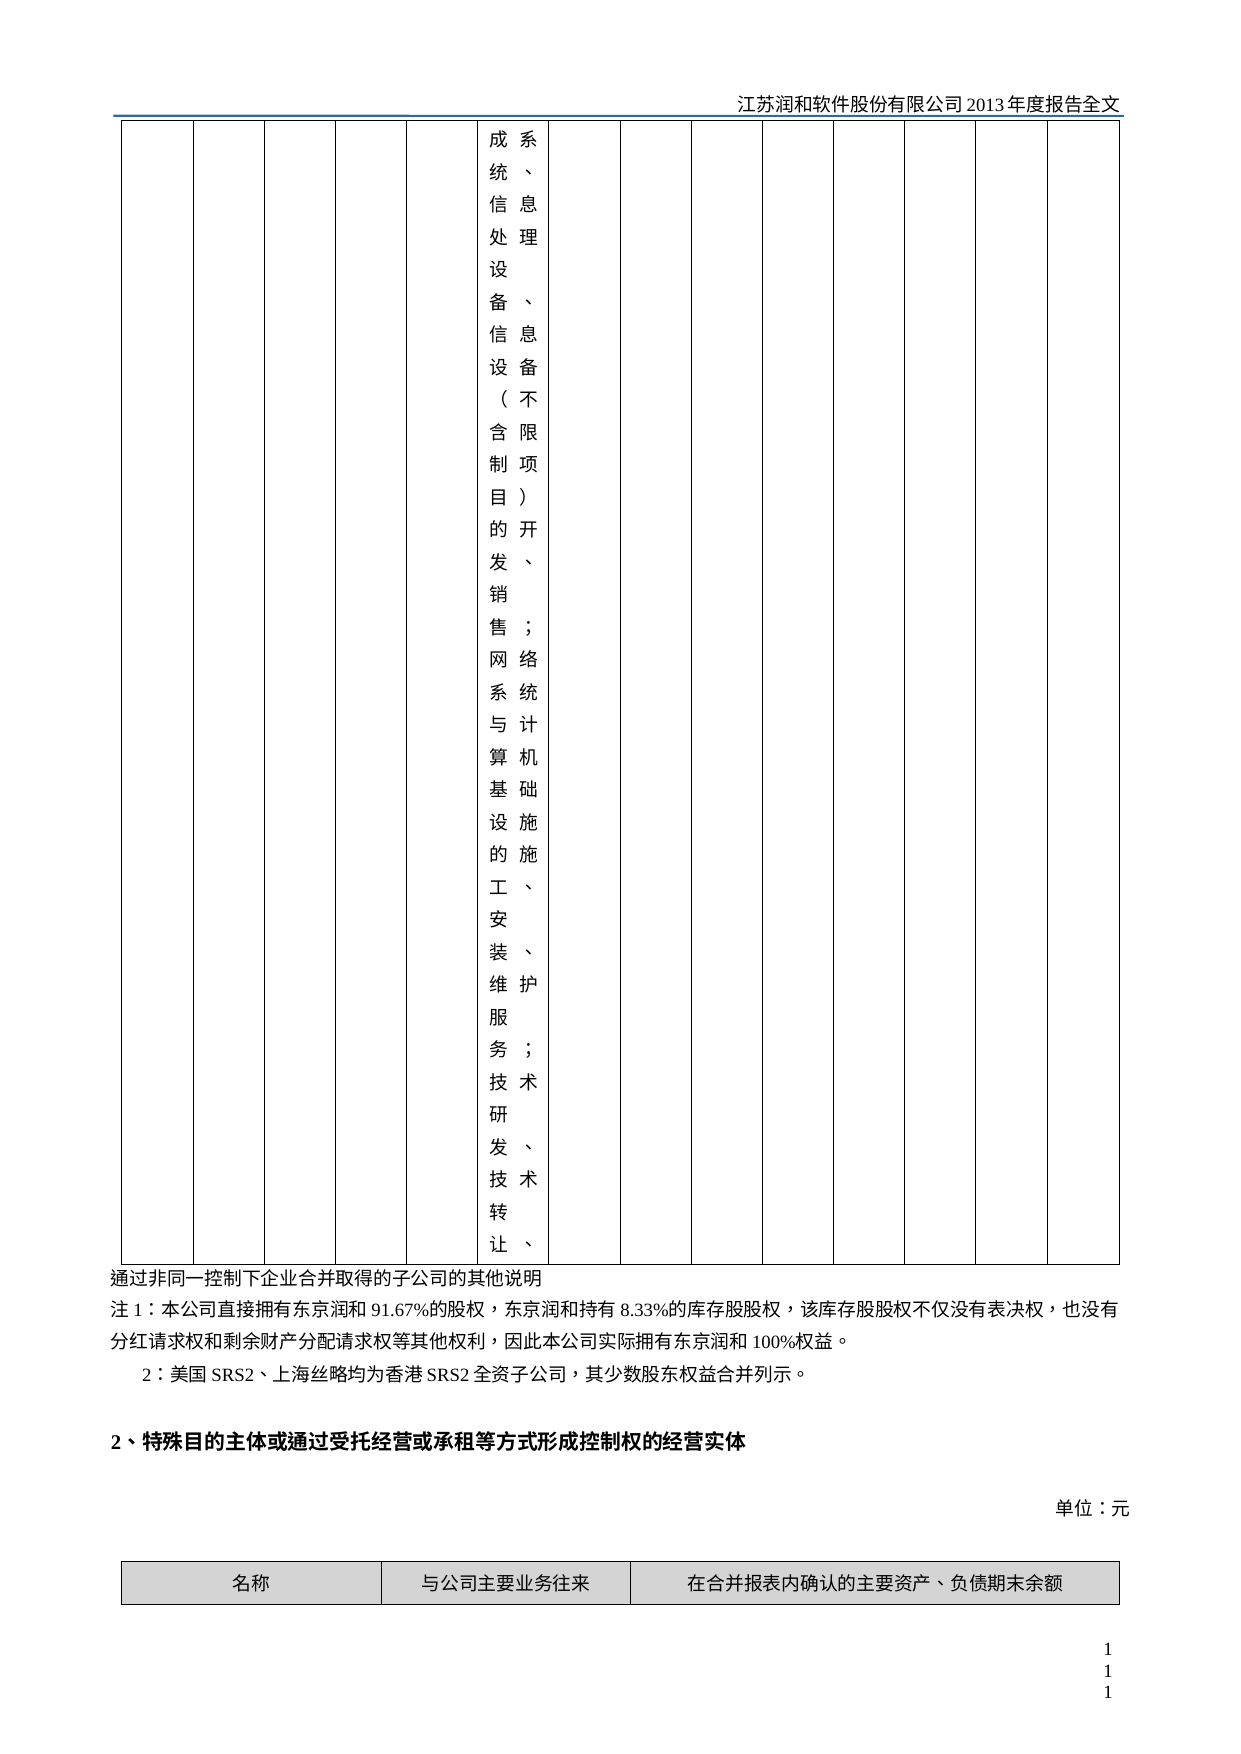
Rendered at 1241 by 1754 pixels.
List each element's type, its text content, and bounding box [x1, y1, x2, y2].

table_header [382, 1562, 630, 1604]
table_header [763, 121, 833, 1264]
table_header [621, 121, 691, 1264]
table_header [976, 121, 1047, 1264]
text 2：美国SRS2、上海丝略均为香港SRS2全资子公司，其少数股东权益合并列示。 [111, 1355, 1130, 1388]
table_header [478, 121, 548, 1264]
text 通过非同一控制下企业合并取得的子公司的其他说明 [111, 1265, 1130, 1290]
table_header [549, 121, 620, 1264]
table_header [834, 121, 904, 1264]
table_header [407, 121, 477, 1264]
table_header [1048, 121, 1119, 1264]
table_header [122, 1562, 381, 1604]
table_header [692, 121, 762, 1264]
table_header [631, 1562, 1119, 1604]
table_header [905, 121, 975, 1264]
text 单位：元 [111, 1496, 1130, 1521]
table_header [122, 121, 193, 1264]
text 注1：本公司直接拥有东京润和91.67%的股权，东京润和持有8.33%的库存股股权，该库存股股权不仅没有表决权，也没有 分红请求权和剩余财产分配请求权等其他权利，因此本公司实际拥有东京润和100%权益。 [111, 1290, 1130, 1355]
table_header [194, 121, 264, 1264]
text 2、特殊目的主体或通过受托经营或承租等方式形成控制权的经营实体 [111, 1427, 1130, 1456]
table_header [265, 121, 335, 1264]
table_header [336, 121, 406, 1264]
